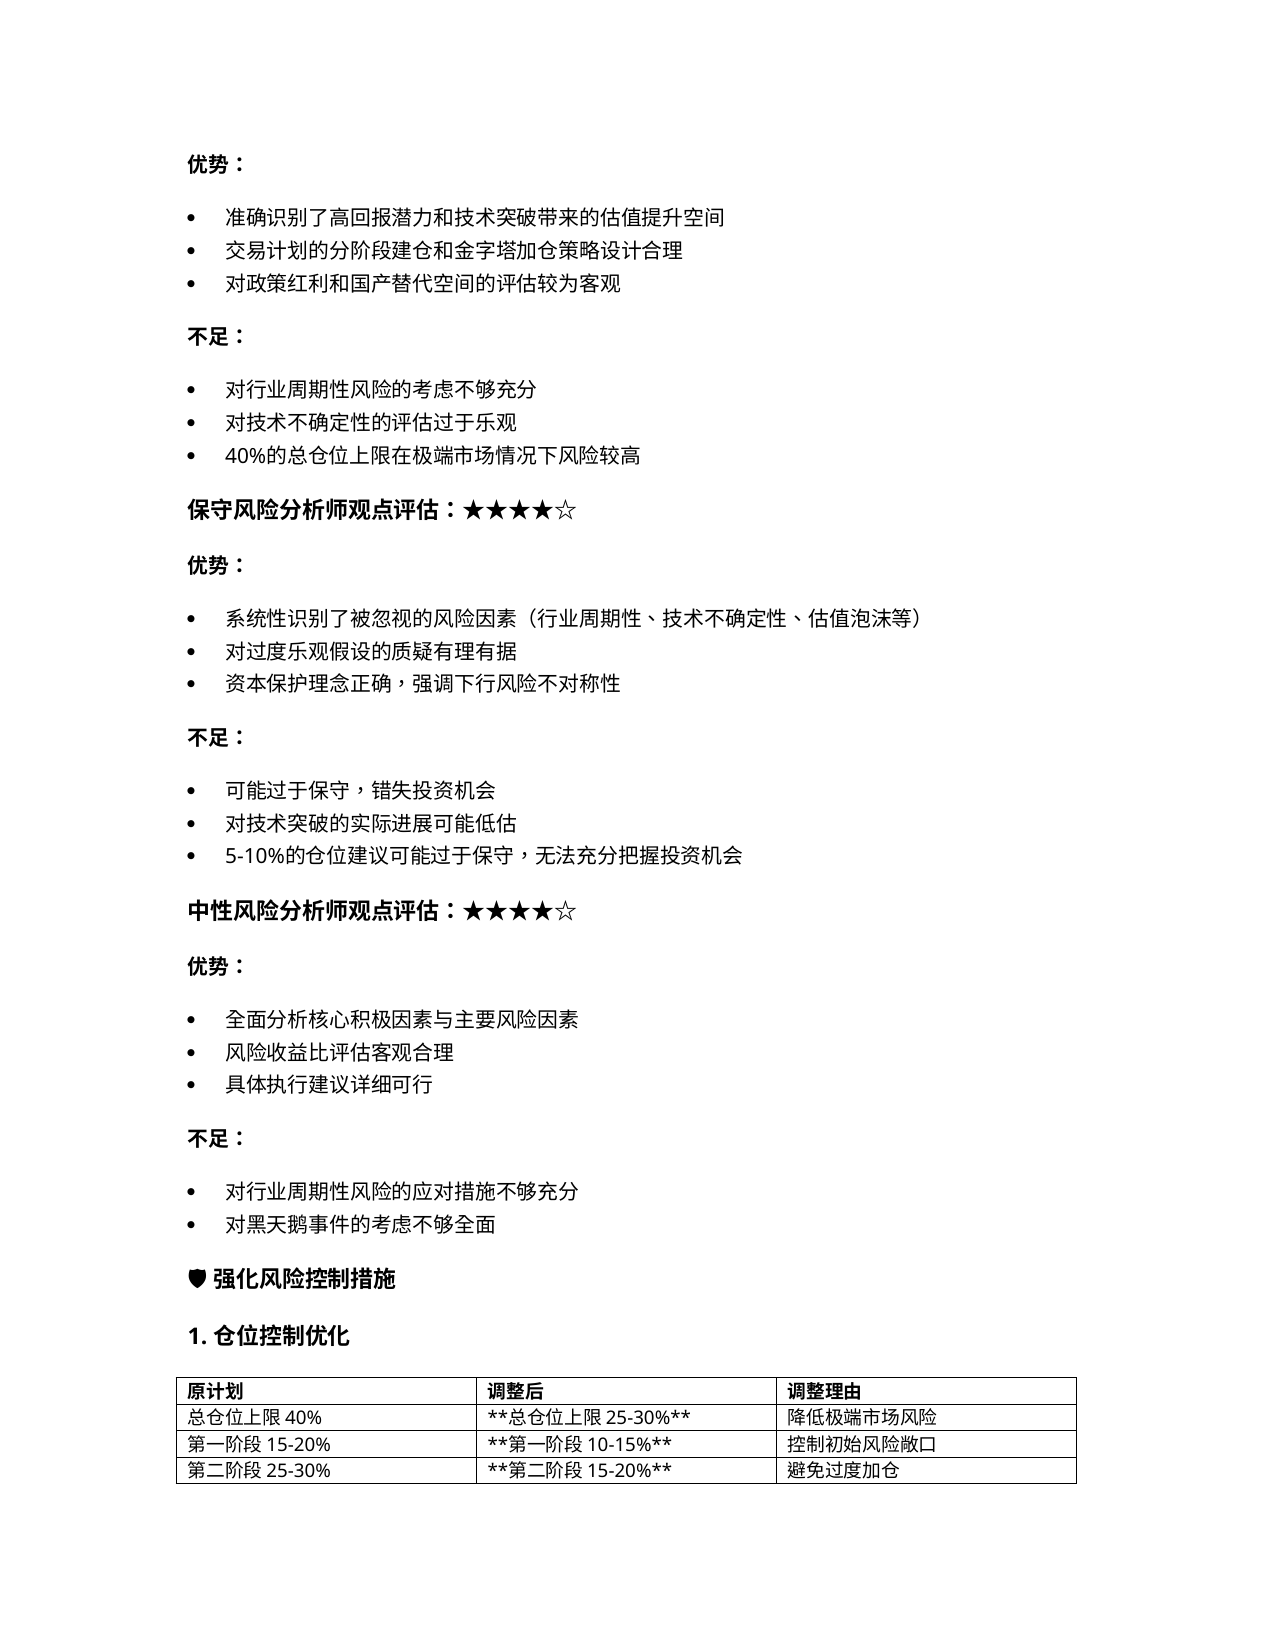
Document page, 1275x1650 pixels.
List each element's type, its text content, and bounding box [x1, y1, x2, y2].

text 不足： [187, 1124, 1087, 1152]
list 对政策红利和国产替代空间的评估较为客观 [187, 269, 1087, 297]
list 全面分析核心积极因素与主要风险因素 [187, 1005, 1087, 1034]
subtitle 保守风险分析师观点评估：★★★★☆ [187, 494, 1087, 525]
text 优势： [187, 952, 1087, 980]
list 40%的总仓位上限在极端市场情况下风险较高 [187, 441, 1087, 469]
list 系统性识别了被忽视的风险因素（行业周期性、技术不确定性、估值泡沫等） [187, 604, 1087, 633]
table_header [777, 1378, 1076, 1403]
text 不足： [187, 322, 1087, 351]
text 不足： [187, 723, 1087, 751]
text 优势： [187, 551, 1087, 579]
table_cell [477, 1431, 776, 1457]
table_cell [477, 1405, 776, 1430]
list 5-10%的仓位建议可能过于保守，无法充分把握投资机会 [187, 842, 1087, 870]
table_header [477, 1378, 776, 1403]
list 风险收益比评估客观合理 [187, 1038, 1087, 1066]
list 对过度乐观假设的质疑有理有据 [187, 637, 1087, 665]
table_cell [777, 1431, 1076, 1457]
list 对行业周期性风险的应对措施不够充分 [187, 1177, 1087, 1206]
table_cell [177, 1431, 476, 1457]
list 可能过于保守，错失投资机会 [187, 776, 1087, 805]
subtitle 🛡️ 强化风险控制措施 [187, 1263, 1087, 1295]
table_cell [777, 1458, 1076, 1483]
list 对技术突破的实际进展可能低估 [187, 809, 1087, 837]
subtitle 中性风险分析师观点评估：★★★★☆ [187, 895, 1087, 926]
list 资本保护理念正确，强调下行风险不对称性 [187, 669, 1087, 698]
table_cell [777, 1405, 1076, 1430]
list 准确识别了高回报潜力和技术突破带来的估值提升空间 [187, 203, 1087, 232]
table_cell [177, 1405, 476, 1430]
subtitle 1. 仓位控制优化 [187, 1320, 1087, 1351]
list 对黑天鹅事件的考虑不够全面 [187, 1210, 1087, 1238]
list 交易计划的分阶段建仓和金字塔加仓策略设计合理 [187, 236, 1087, 264]
list 对行业周期性风险的考虑不够充分 [187, 376, 1087, 404]
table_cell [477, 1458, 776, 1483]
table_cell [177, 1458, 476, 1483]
text 优势： [187, 150, 1087, 178]
list 具体执行建议详细可行 [187, 1071, 1087, 1099]
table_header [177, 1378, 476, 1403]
list 对技术不确定性的评估过于乐观 [187, 408, 1087, 437]
